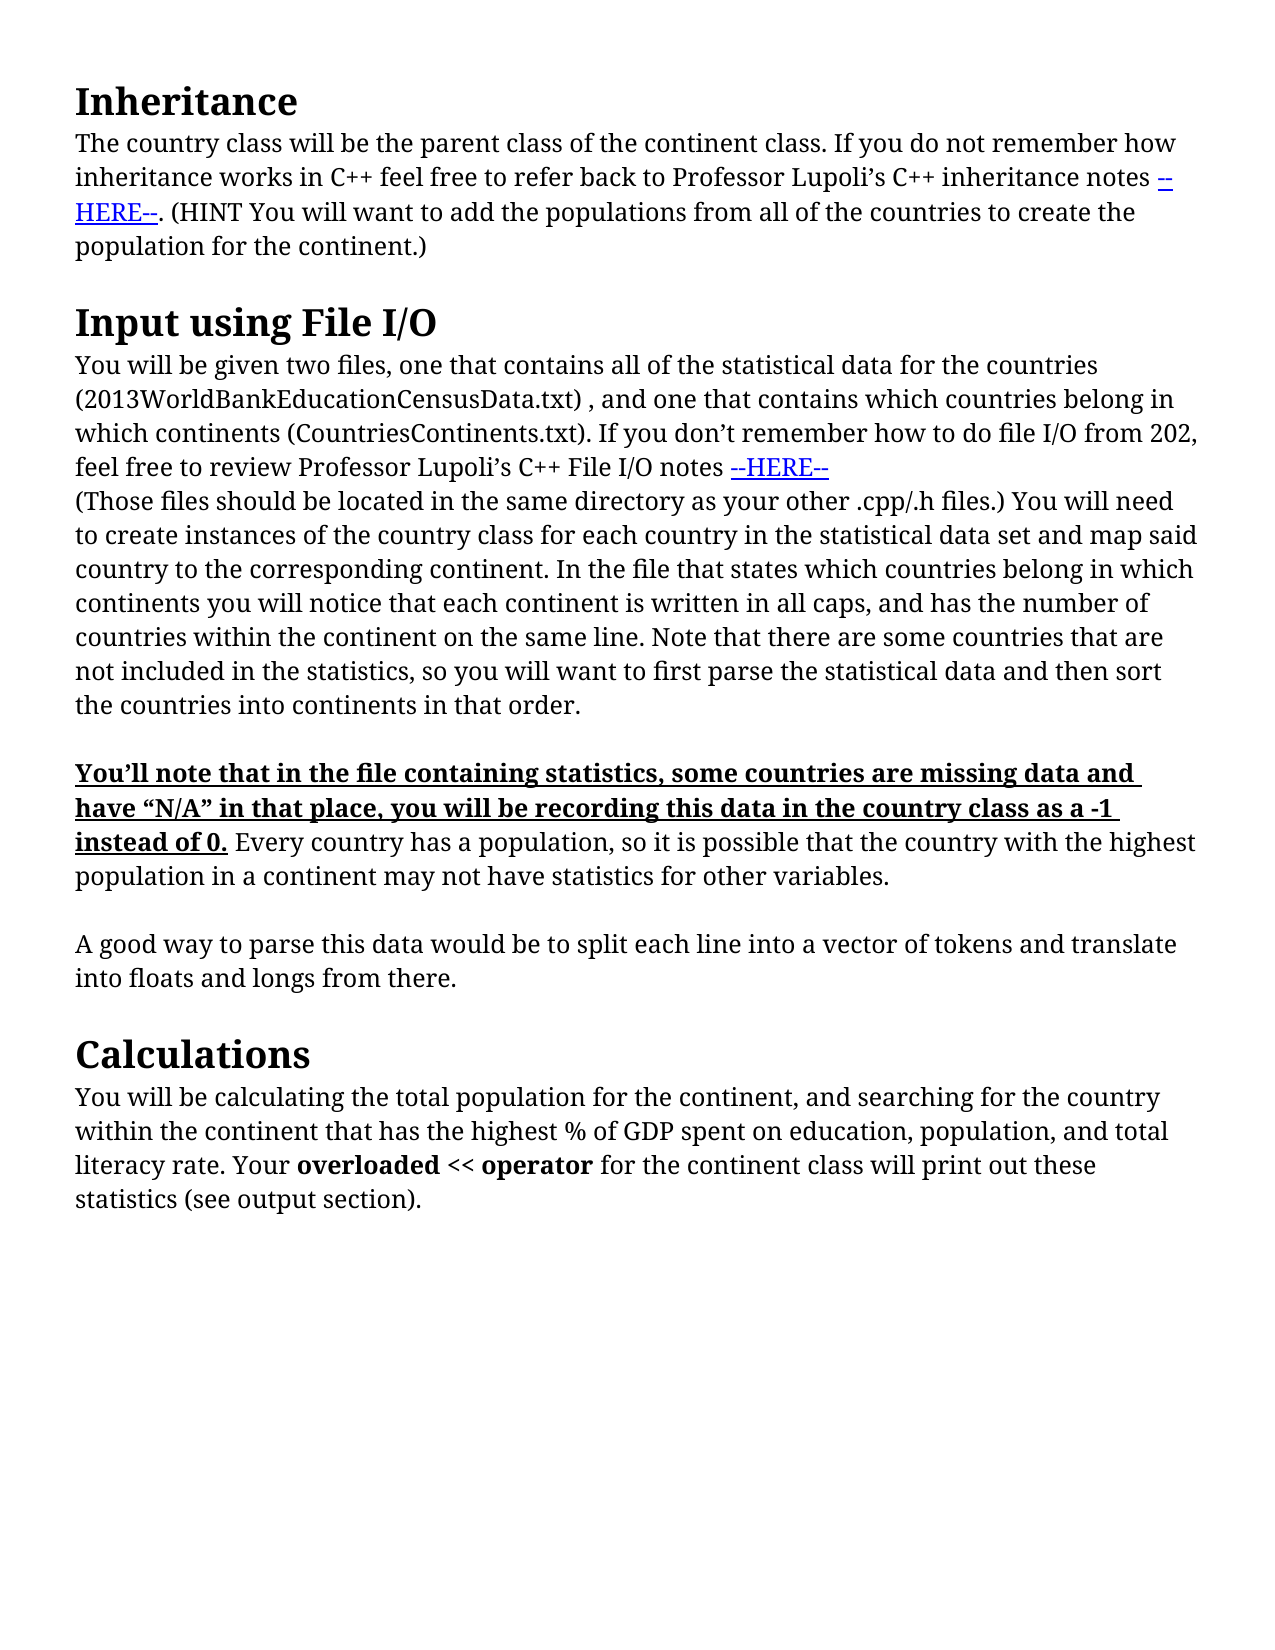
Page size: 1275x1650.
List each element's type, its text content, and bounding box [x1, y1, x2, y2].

subtitle A good way to parse this data would be to split each line into a vector of tokens and translate into floats and longs from there. [75, 926, 1200, 994]
text Calculations [75, 1029, 1200, 1080]
text Input using File I/O [75, 296, 1200, 347]
subtitle (Those files should be located in the same directory as your other .cpp/.h files.) You will need to create instances of the country class for each country in the statistical data set and map said country to the corresponding continent. In the file that states which countries belong in which continents you will notice that each continent is written in all caps, and has the number of countries within the continent on the same line. Note that there are some countries that are not included in the statistics, so you will want to first parse the statistical data and then sort the countries into continents in that order. [75, 484, 1200, 722]
subtitle You’ll note that in the file containing statistics, some countries are missing data and have “N/A” in that place, you will be recording this data in the country class as a -1 instead of 0. Every country has a population, so it is possible that the country with the highest population in a continent may not have statistics for other variables. [75, 756, 1200, 892]
subtitle The country class will be the parent class of the continent class. If you do not remember how inheritance works in C++ feel free to refer back to Professor Lupoli’s C++ inheritance notes --HERE--. (HINT You will want to add the populations from all of the countries to create the population for the continent.) [75, 126, 1200, 262]
subtitle You will be calculating the total population for the continent, and searching for the country within the continent that has the highest % of GDP spent on education, population, and total literacy rate. Your overloaded << operator for the continent class will print out these statistics (see output section). [75, 1080, 1200, 1216]
text Inheritance [75, 75, 1200, 126]
subtitle You will be given two files, one that contains all of the statistical data for the countries (2013WorldBankEducationCensusData.txt) , and one that contains which countries belong in which continents (CountriesContinents.txt). If you don’t remember how to do file I/O from 202, feel free to review Professor Lupoli’s C++ File I/O notes --HERE-- [75, 347, 1200, 484]
